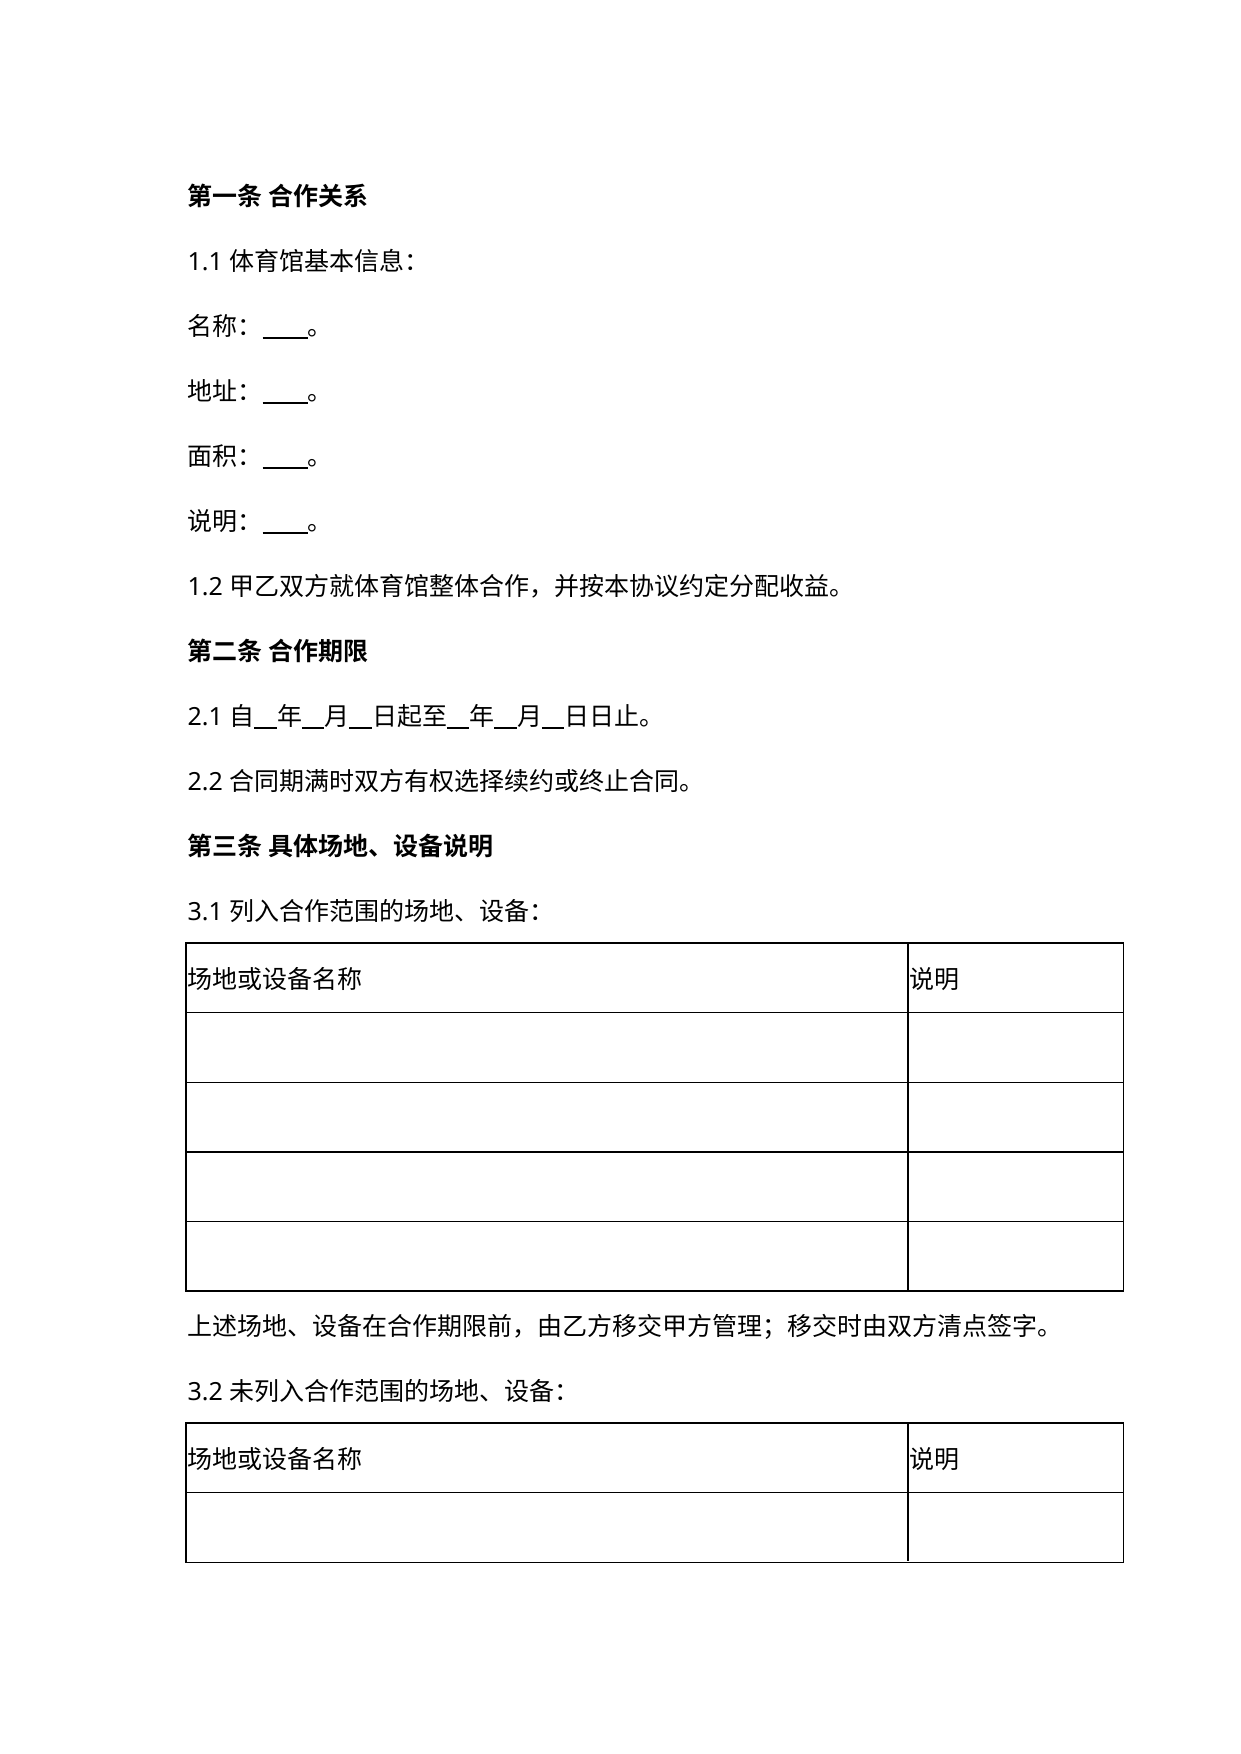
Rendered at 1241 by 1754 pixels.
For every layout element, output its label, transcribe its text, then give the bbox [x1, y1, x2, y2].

table_cell [187, 1493, 907, 1561]
subtitle 第三条 具体场地、设备说明 [187, 812, 1053, 877]
table_cell [187, 1013, 907, 1081]
text 2.2 合同期满时双方有权选择续约或终止合同。 [187, 747, 1053, 812]
table_header 场地或设备名称 [187, 1424, 907, 1492]
subtitle 第二条 合作期限 [187, 617, 1053, 682]
text 面积： 。 [187, 422, 1053, 487]
text 上述场地、设备在合作期限前，由乙方移交甲方管理；移交时由双方清点签字。 [187, 1292, 1053, 1357]
table_header 场地或设备名称 [187, 944, 907, 1012]
table_cell [909, 1222, 1123, 1290]
table_cell [909, 1153, 1123, 1221]
text 1.2 甲乙双方就体育馆整体合作，并按本协议约定分配收益。 [187, 552, 1053, 617]
table_header 说明 [909, 944, 1123, 1012]
table_cell [909, 1493, 1123, 1561]
table_cell [187, 1153, 907, 1221]
text 名称： 。 [187, 292, 1053, 357]
table_cell [909, 1013, 1123, 1081]
table_cell [187, 1222, 907, 1290]
table_cell [187, 1083, 907, 1151]
subtitle 第一条 合作关系 [187, 162, 1053, 227]
text 地址： 。 [187, 357, 1053, 422]
table_header 说明 [909, 1424, 1123, 1492]
text 3.1 列入合作范围的场地、设备： [187, 877, 1053, 942]
text 1.1 体育馆基本信息： [187, 227, 1053, 292]
table_cell [909, 1083, 1123, 1151]
text 说明： 。 [187, 487, 1053, 552]
text 2.1 自 年 月 日起至 年 月 日日止。 [187, 682, 1053, 747]
text 3.2 未列入合作范围的场地、设备： [187, 1357, 1053, 1422]
